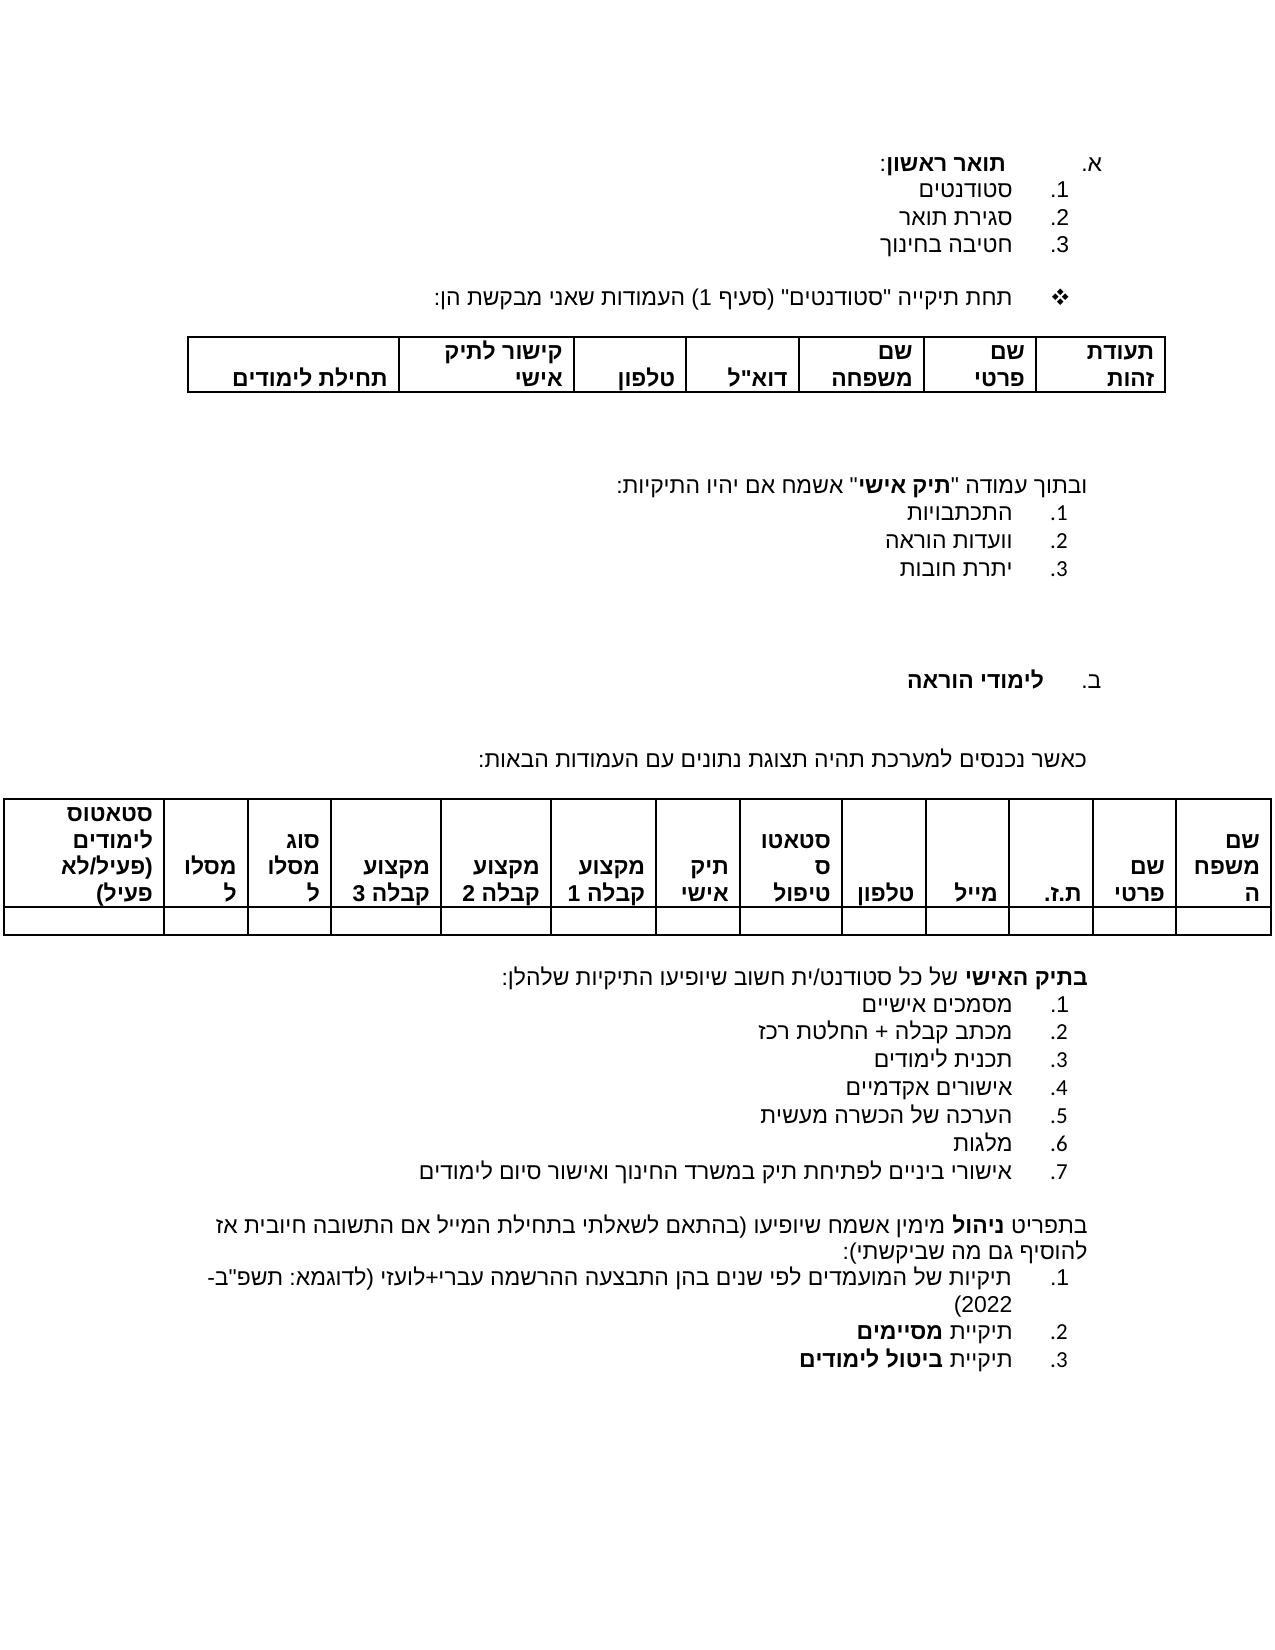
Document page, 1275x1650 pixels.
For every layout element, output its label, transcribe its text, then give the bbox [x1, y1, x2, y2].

list מסמכים אישיים [187, 991, 1050, 1017]
table_header שם פרטי [1094, 800, 1175, 906]
list לימודי הוראה [187, 667, 1081, 693]
table_header מסלול [165, 800, 247, 906]
table_header שם משפחה [800, 338, 923, 391]
table_header קישור לתיק אישי [400, 338, 573, 391]
table_cell [927, 908, 1008, 934]
table_header סטאטוס לימודים (פעיל/לא פעיל) [5, 800, 163, 906]
list תחת תיקייה "סטודנטים" (סעיף 1) העמודות שאני מבקשת הן: [187, 283, 1050, 310]
table_header מקצוע קבלה 3 [332, 800, 440, 906]
list חטיבה בחינוך [187, 231, 1050, 257]
table_cell [1094, 908, 1175, 934]
text כאשר נכנסים למערכת תהיה תצוגת נתונים עם העמודות הבאות: [187, 746, 1087, 772]
table_cell [332, 908, 440, 934]
table_header דוא"ל [687, 338, 798, 391]
table_header מקצוע קבלה 1 [552, 800, 655, 906]
list תיקיות של המועמדים לפי שנים בהן התבצעה ההרשמה עברי+לועזי (לדוגמא: תשפ"ב-2022) [187, 1264, 1050, 1317]
table_header תחילת לימודים [189, 338, 398, 391]
list וועדות הוראה [187, 526, 1050, 554]
list יתרת חובות [187, 554, 1050, 582]
table_cell [1177, 908, 1270, 934]
table_header שם משפחה [1177, 800, 1270, 906]
table_cell [249, 908, 330, 934]
list תיקיית ביטול לימודים [187, 1345, 1050, 1373]
text בתפריט ניהול מימין אשמח שיופיעו (בהתאם לשאלתי בתחילת המייל אם התשובה חיובית אז להוסיף גם מה שביקשתי): [187, 1212, 1087, 1264]
table_cell [5, 908, 163, 934]
list מכתב קבלה + החלטת רכז [187, 1017, 1050, 1045]
table_header ת.ז. [1010, 800, 1092, 906]
list תיקיית מסיימים [187, 1317, 1050, 1345]
table_header סטאטוס טיפול [741, 800, 841, 906]
list תואר ראשון: [187, 150, 1081, 176]
list מלגות [187, 1129, 1050, 1157]
list התכתבויות [187, 498, 1050, 526]
table_cell [165, 908, 247, 934]
table_cell [1010, 908, 1092, 934]
table_cell [741, 908, 841, 934]
table_header שם פרטי [925, 338, 1035, 391]
list סטודנטים [187, 176, 1050, 203]
list אישורים אקדמיים [187, 1073, 1050, 1101]
table_header טלפון [575, 338, 685, 391]
table_cell [442, 908, 550, 934]
list הערכה של הכשרה מעשית [187, 1101, 1050, 1129]
text ובתוך עמודה "תיק אישי" אשמח אם יהיו התיקיות: [187, 472, 1087, 498]
table_cell [657, 908, 739, 934]
list סגירת תואר [187, 203, 1050, 231]
table_cell [552, 908, 655, 934]
table_header מייל [927, 800, 1008, 906]
list תכנית לימודים [187, 1045, 1050, 1073]
table_header טלפון [843, 800, 925, 906]
table_header מקצוע קבלה 2 [442, 800, 550, 906]
table_header סוג מסלול [249, 800, 330, 906]
text בתיק האישי של כל סטודנט/ית חשוב שיופיעו התיקיות שלהלן: [187, 964, 1087, 991]
table_cell [843, 908, 925, 934]
list אישורי ביניים לפתיחת תיק במשרד החינוך ואישור סיום לימודים [187, 1157, 1050, 1185]
table_header תעודת זהות [1037, 338, 1164, 391]
table_header תיק אישי [657, 800, 739, 906]
